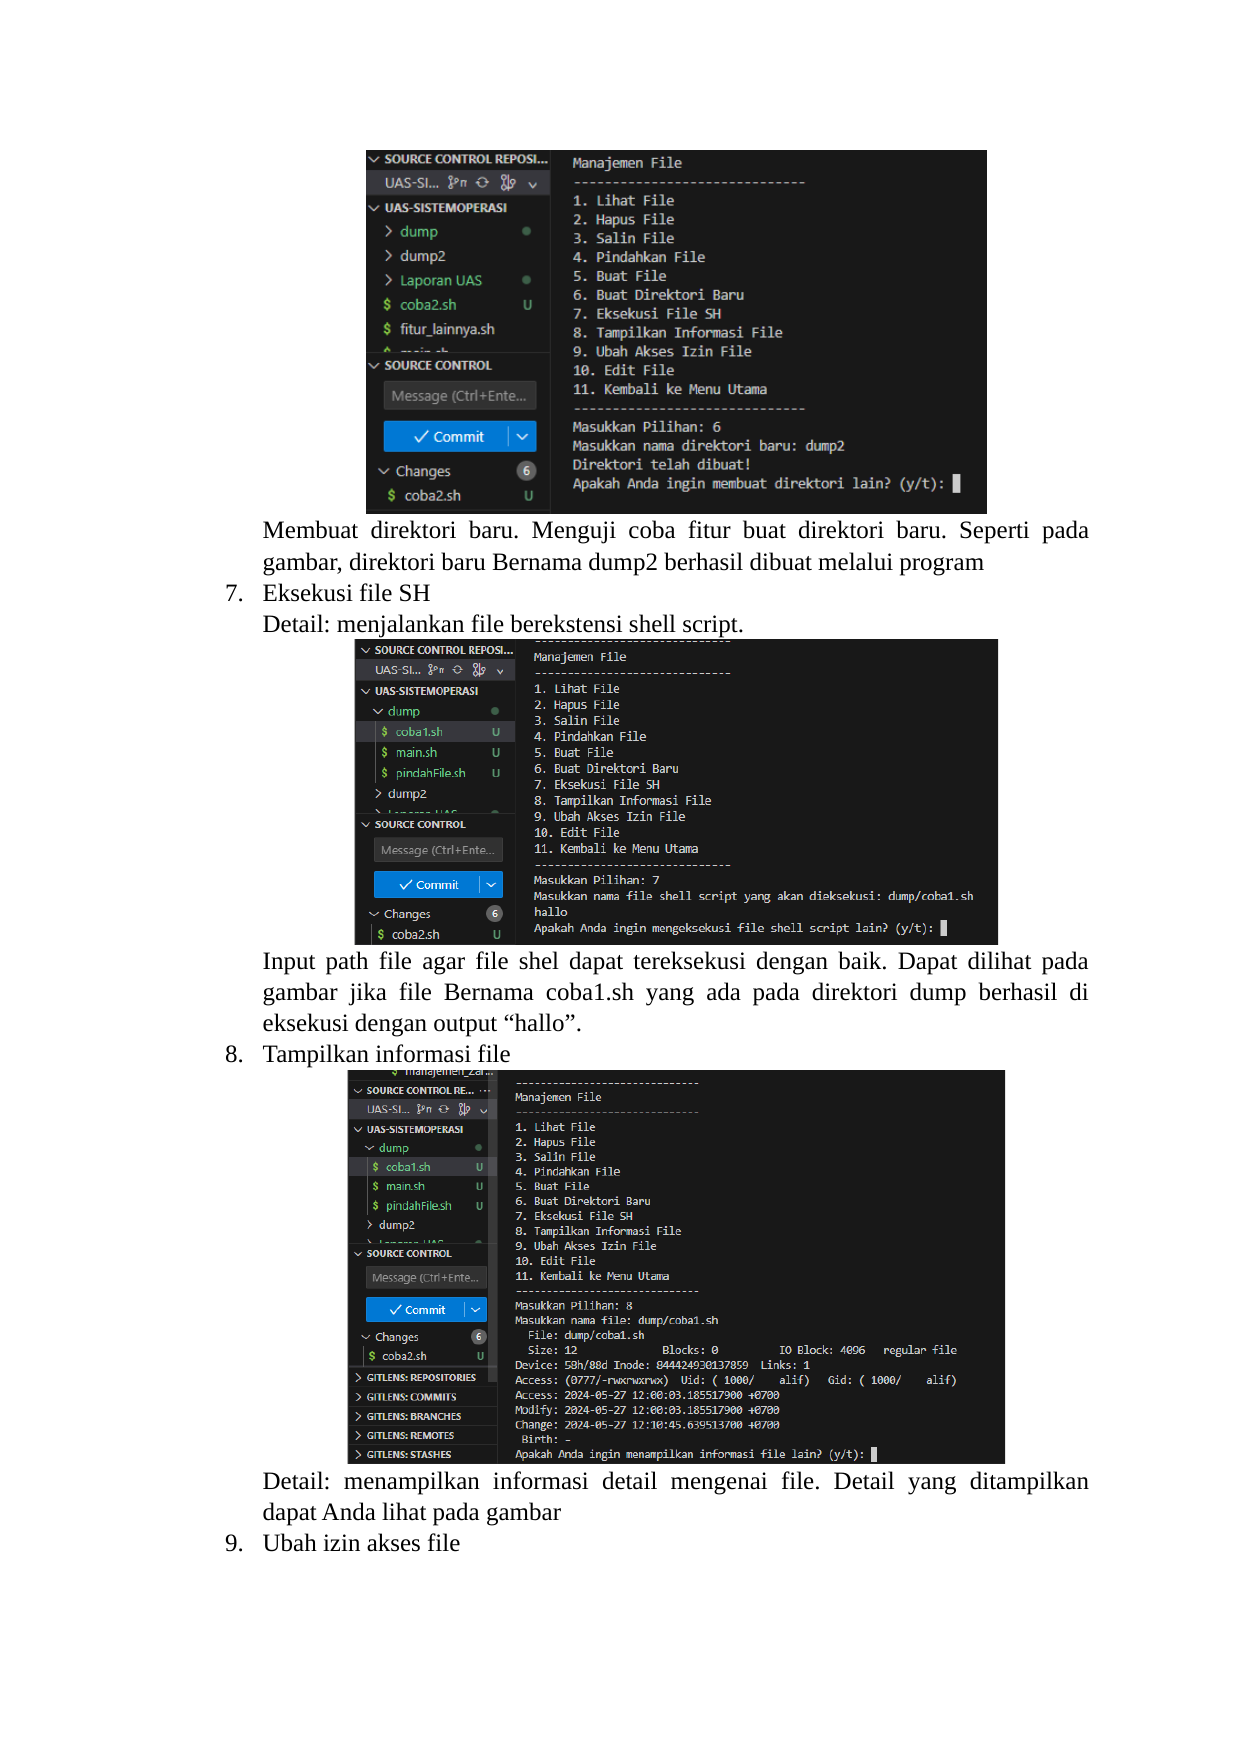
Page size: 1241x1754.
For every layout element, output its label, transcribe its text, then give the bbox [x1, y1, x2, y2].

picture [354, 639, 999, 945]
list Input path file agar file shel dapat tereksekusi dengan baik. Dapat dilihat pada gambar jika file Bernama coba1.sh yang ada pada direktori dump berhasil di eksekusi dengan output “hallo”. [262, 946, 1090, 1037]
list Detail: menampilkan informasi detail mengenai file. Detail yang ditampilkan dapat Anda lihat pada gambar [262, 1466, 1090, 1526]
list Membuat direktori baru. Menguji coba fitur buat direktori baru. Seperti pada gambar, direktori baru Bernama dump2 berhasil dibuat melalui program [262, 516, 1090, 575]
picture [347, 1070, 1005, 1464]
list Tampilkan informasi file [225, 1039, 1090, 1068]
list Ubah izin akses file [225, 1528, 1090, 1557]
list Eksekusi file SH [225, 578, 1090, 606]
list Detail: menjalankan file berekstensi shell script. [262, 609, 1090, 637]
picture [366, 150, 987, 514]
